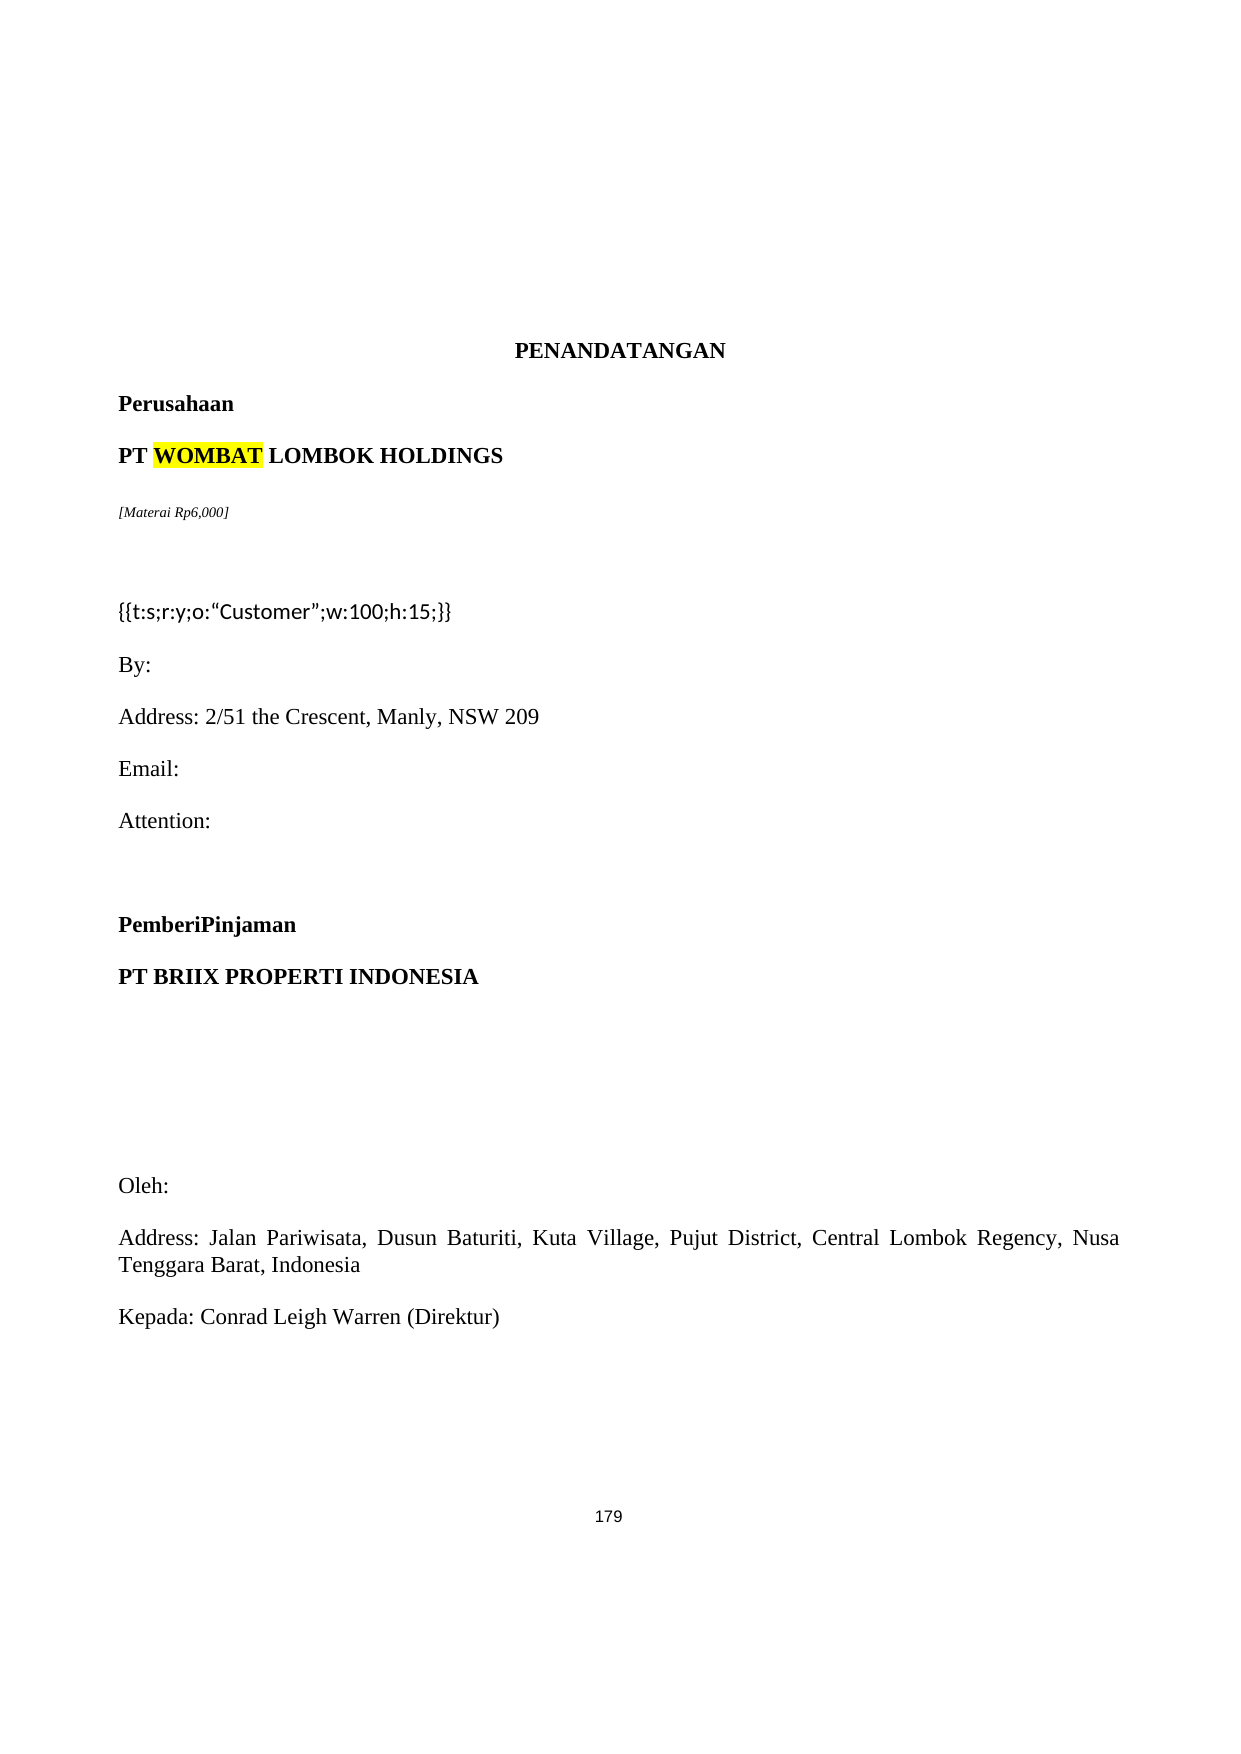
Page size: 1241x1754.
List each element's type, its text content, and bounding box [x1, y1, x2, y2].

subtitle PemberiPinjaman [118, 911, 1122, 938]
text Address: Jalan Pariwisata, Dusun Baturiti, Kuta Village, Pujut District, Central Lombok Regency, Nusa Tenggara Barat, Indonesia [118, 1223, 1122, 1277]
text Attention: [118, 806, 1122, 833]
text Address: 2/51 the Crescent, Manly, NSW 209 [118, 702, 1122, 729]
text PT BRIIX PROPERTI INDONESIA [118, 963, 1122, 990]
text [Materai Rp6,000] [118, 493, 1122, 520]
text PT WOMBAT LOMBOK HOLDINGS [118, 441, 1122, 468]
text Penandatangan [118, 337, 1122, 364]
text By: [118, 650, 1122, 677]
subtitle Perusahaan [118, 389, 1122, 416]
text {{t:s;r:y;o:“Customer”;w:100;h:15;}} [118, 597, 1122, 625]
text Oleh: [118, 1171, 1122, 1198]
text Kepada: Conrad Leigh Warren (Direktur) [118, 1302, 1122, 1329]
text Email: [118, 754, 1122, 781]
